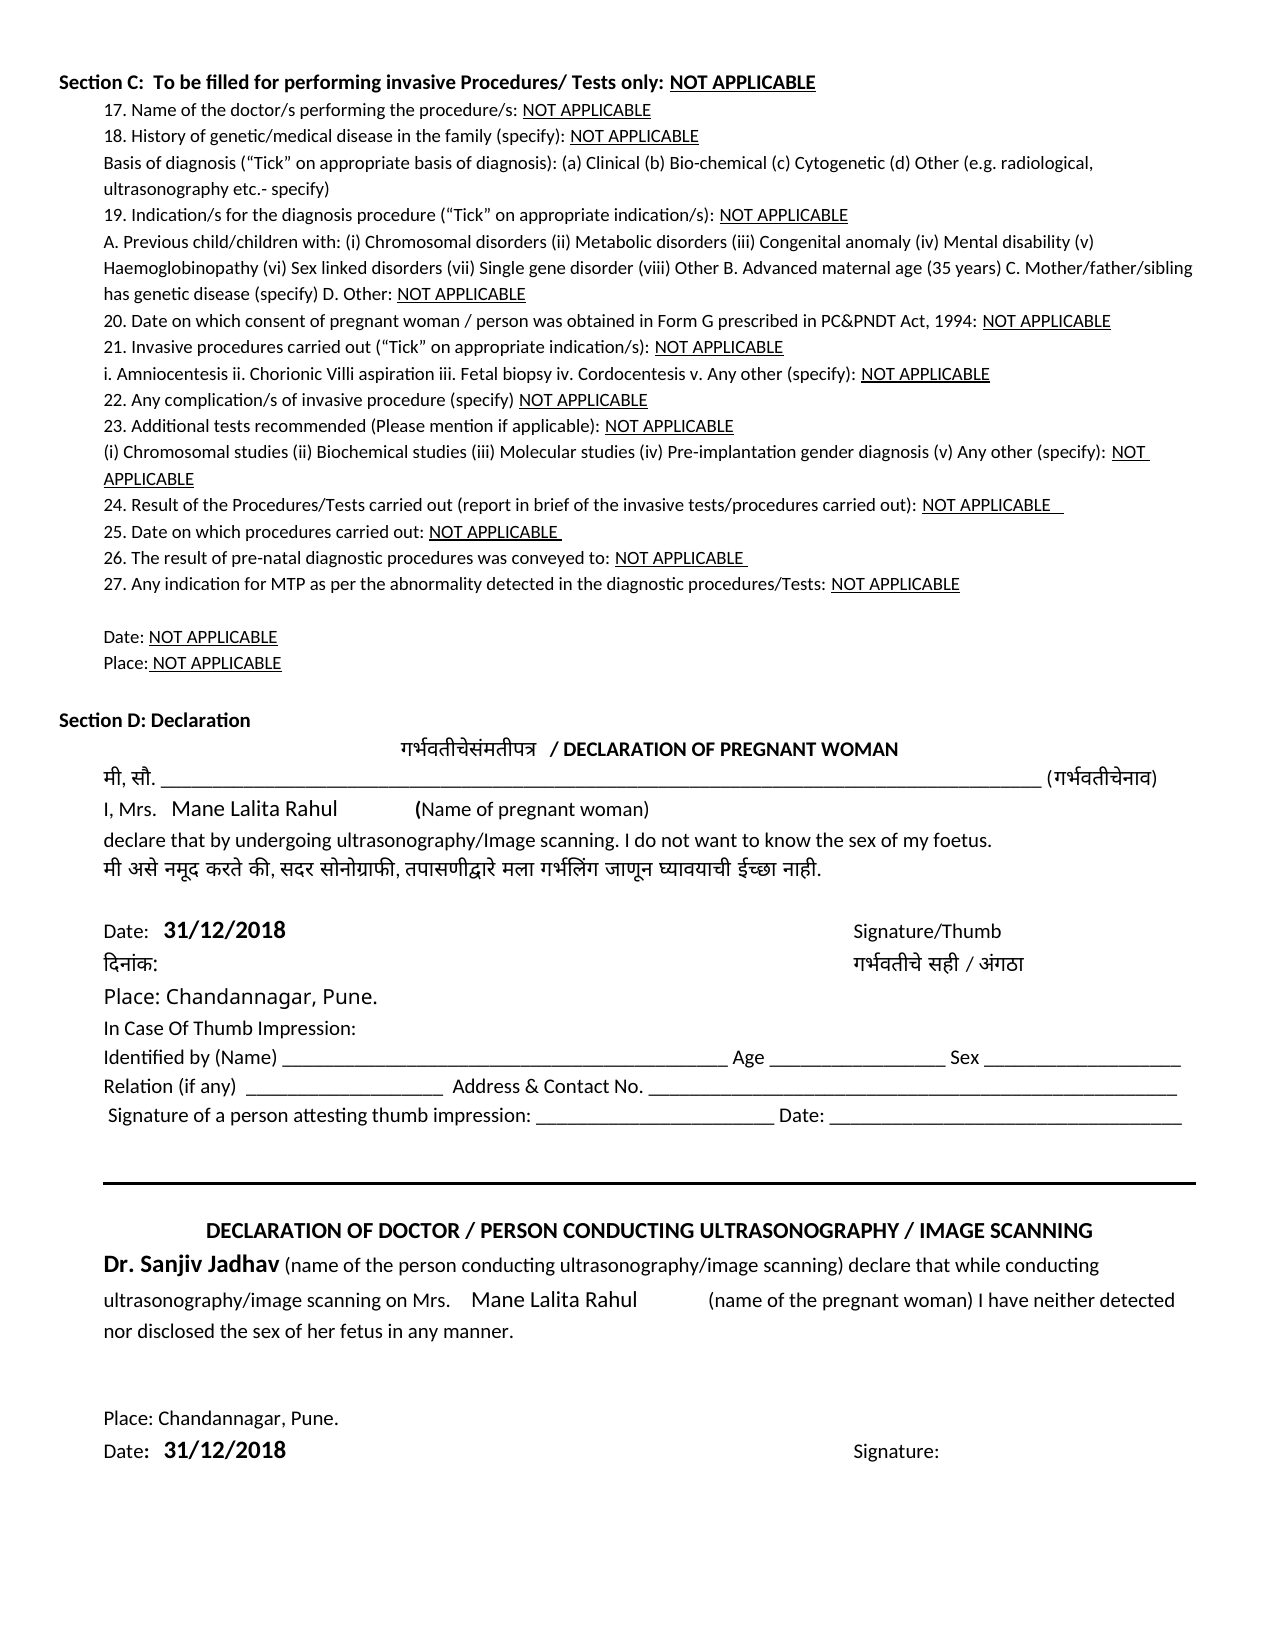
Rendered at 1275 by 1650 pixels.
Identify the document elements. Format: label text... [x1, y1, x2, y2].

text 22. Any complication/s of invasive procedure (specify) NOT APPLICABLE [103, 388, 1196, 411]
text 21. Invasive procedures carried out (“Tick” on appropriate indication/s): NOT APPLICABLE [103, 335, 1196, 358]
text गर्भवतीचेसंमतीपत्र / DECLARATION OF PREGNANT WOMAN [103, 736, 1196, 762]
text Signature of a person attesting thumb impression: _______________________ Date: __________________________________ [103, 1102, 1196, 1182]
text Place: Chandannagar, Pune. [103, 1405, 1196, 1430]
text Section D: Declaration [59, 707, 1196, 732]
text 26. The result of pre-natal diagnostic procedures was conveyed to: NOT APPLICABLE [103, 546, 1196, 569]
text Dr. Sanjiv Jadhav (name of the person conducting ultrasonography/image scanning) declare that while conducting ultrasonography/image scanning on Mrs. (name of the pregnant woman) I have neither detected nor disclosed the sex of her fetus in any manner. [103, 1248, 1196, 1343]
text A. Previous child/children with: (i) Chromosomal disorders (ii) Metabolic disorders (iii) Congenital anomaly (iv) Mental disability (v) Haemoglobinopathy (vi) Sex linked disorders (vii) Single gene disorder (viii) Other B. Advanced maternal age (35 years) C. Mother/father/sibling has genetic disease (specify) D. Other: NOT APPLICABLE [103, 230, 1196, 306]
text मी, सौ. _____________________________________________________________________________________ (गर्भवतीचेनाव) [103, 765, 1196, 791]
text Section C: To be filled for performing invasive Procedures/ Tests only: NOT APPLICABLE [0, 69, 1275, 94]
text DECLARATION OF DOCTOR / PERSON CONDUCTING ULTRASONOGRAPHY / IMAGE SCANNING [103, 1216, 1196, 1244]
text Basis of diagnosis (“Tick” on appropriate basis of diagnosis): (a) Clinical (b) Bio-chemical (c) Cytogenetic (d) Other (e.g. radiological, ultrasonography etc.- specify) [103, 151, 1196, 200]
text Date: Signature/Thumb [103, 914, 1196, 945]
text 18. History of genetic/medical disease in the family (specify): NOT APPLICABLE [103, 124, 1196, 147]
text दिनांक: गर्भवतीचे सही / अंगठा [103, 949, 1196, 978]
text Place: NOT APPLICABLE [103, 652, 1196, 674]
text declare that by undergoing ultrasonography/Image scanning. I do not want to know the sex of my foetus. [103, 827, 1196, 852]
text In Case Of Thumb Impression: [103, 1015, 1196, 1040]
text I, Mrs. (Name of pregnant woman) [103, 794, 1196, 823]
text 24. Result of the Procedures/Tests carried out (report in brief of the invasive tests/procedures carried out): NOT APPLICABLE [103, 493, 1196, 516]
text Identified by (Name) ___________________________________________ Age _________________ Sex ___________________ [103, 1044, 1196, 1069]
text i. Amniocentesis ii. Chorionic Villi aspiration iii. Fetal biopsy iv. Cordocentesis v. Any other (specify): NOT APPLICABLE [103, 362, 1196, 384]
text Date: NOT APPLICABLE [103, 625, 1196, 648]
text 19. Indication/s for the diagnosis procedure (“Tick” on appropriate indication/s): NOT APPLICABLE [103, 203, 1196, 226]
text 27. Any indication for MTP as per the abnormality detected in the diagnostic procedures/Tests: NOT APPLICABLE [103, 572, 1196, 595]
text Relation (if any) ___________________ Address & Contact No. ___________________________________________________ [103, 1073, 1196, 1098]
text Place: Chandannagar, Pune. [103, 982, 1196, 1011]
text (i) Chromosomal studies (ii) Biochemical studies (iii) Molecular studies (iv) Pre-implantation gender diagnosis (v) Any other (specify): NOT APPLICABLE [103, 441, 1196, 490]
text 25. Date on which procedures carried out: NOT APPLICABLE [103, 520, 1196, 543]
text 17. Name of the doctor/s performing the procedure/s: NOT APPLICABLE [103, 98, 1196, 121]
text मी असे नमूद करते की, सदर सोनोग्राफी, तपासणीद्वारे मला गर्भलिंग जाणून घ्यावयाची ईच्छा नाही. [103, 856, 1196, 882]
text Date: Signature: [103, 1434, 1196, 1464]
text 23. Additional tests recommended (Please mention if applicable): NOT APPLICABLE [103, 414, 1196, 437]
text 20. Date on which consent of pregnant woman / person was obtained in Form G prescribed in PC&PNDT Act, 1994: NOT APPLICABLE [103, 309, 1196, 332]
